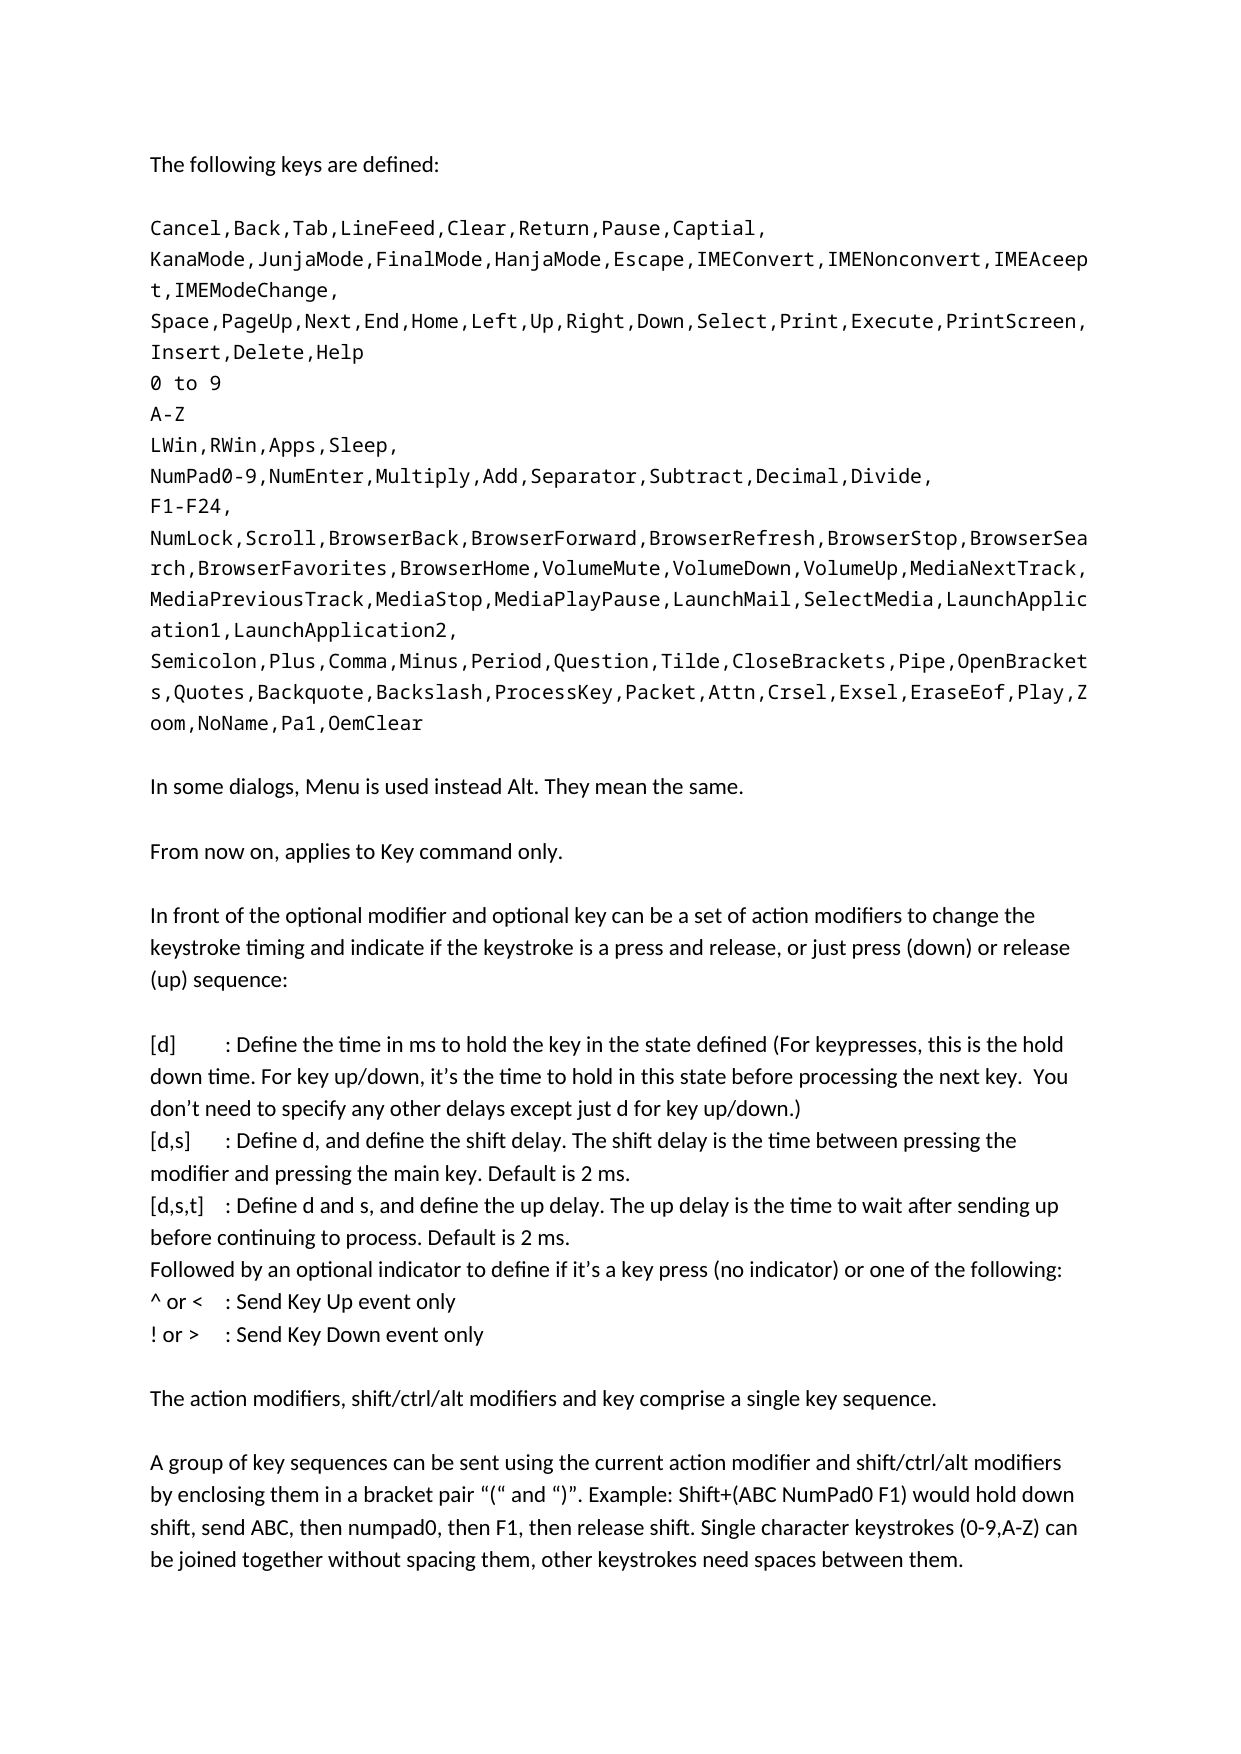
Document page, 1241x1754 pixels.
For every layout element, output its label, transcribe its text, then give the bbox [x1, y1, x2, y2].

text Space,PageUp,Next,End,Home,Left,Up,Right,Down,Select,Print,Execute,PrintScreen,Insert,Delete,Help [150, 307, 1090, 365]
text F1-F24, [150, 493, 1090, 520]
text ! or > : Send Key Down event only [150, 1320, 1090, 1348]
text 0 to 9 [150, 369, 1090, 396]
text [d] : Define the time in ms to hold the key in the state defined (For keypresses, this is the hold down time. For key up/down, it’s the time to hold in this state before processing the next key. You don’t need to specify any other delays except just d for key up/down.) [150, 1030, 1090, 1122]
text The action modifiers, shift/ctrl/alt modifiers and key comprise a single key sequence. [150, 1384, 1090, 1412]
text In some dialogs, Menu is used instead Alt. They mean the same. [150, 772, 1090, 801]
text A-Z [150, 400, 1090, 427]
text LWin,RWin,Apps,Sleep, [150, 431, 1090, 458]
text Cancel,Back,Tab,LineFeed,Clear,Return,Pause,Captial, [150, 214, 1090, 241]
text Followed by an optional indicator to define if it’s a key press (no indicator) or one of the following: [150, 1255, 1090, 1283]
text NumLock,Scroll,BrowserBack,BrowserForward,BrowserRefresh,BrowserStop,BrowserSearch,BrowserFavorites,BrowserHome,VolumeMute,VolumeDown,VolumeUp,MediaNextTrack,MediaPreviousTrack,MediaStop,MediaPlayPause,LaunchMail,SelectMedia,LaunchApplication1,LaunchApplication2, [150, 524, 1090, 643]
text From now on, applies to Key command only. [150, 837, 1090, 865]
text NumPad0-9,NumEnter,Multiply,Add,Separator,Subtract,Decimal,Divide, [150, 462, 1090, 489]
text The following keys are defined: [150, 150, 1090, 178]
text A group of key sequences can be sent using the current action modifier and shift/ctrl/alt modifiers by enclosing them in a bracket pair “(“ and “)”. Example: Shift+(ABC NumPad0 F1) would hold down shift, send ABC, then numpad0, then F1, then release shift. Single character keystrokes (0-9,A-Z) can be joined together without spacing them, other keystrokes need spaces between them. [150, 1448, 1090, 1573]
text ^ or < : Send Key Up event only [150, 1287, 1090, 1316]
text Semicolon,Plus,Comma,Minus,Period,Question,Tilde,CloseBrackets,Pipe,OpenBrackets,Quotes,Backquote,Backslash,ProcessKey,Packet,Attn,Crsel,Exsel,EraseEof,Play,Zoom,NoName,Pa1,OemClear [150, 647, 1090, 736]
text KanaMode,JunjaMode,FinalMode,HanjaMode,Escape,IMEConvert,IMENonconvert,IMEAceept,IMEModeChange, [150, 245, 1090, 303]
text [d,s] : Define d, and define the shift delay. The shift delay is the time between pressing the modifier and pressing the main key. Default is 2 ms. [150, 1127, 1090, 1187]
text In front of the optional modifier and optional key can be a set of action modifiers to change the keystroke timing and indicate if the keystroke is a press and release, or just press (down) or release (up) sequence: [150, 901, 1090, 994]
text [d,s,t] : Define d and s, and define the up delay. The up delay is the time to wait after sending up before continuing to process. Default is 2 ms. [150, 1191, 1090, 1251]
